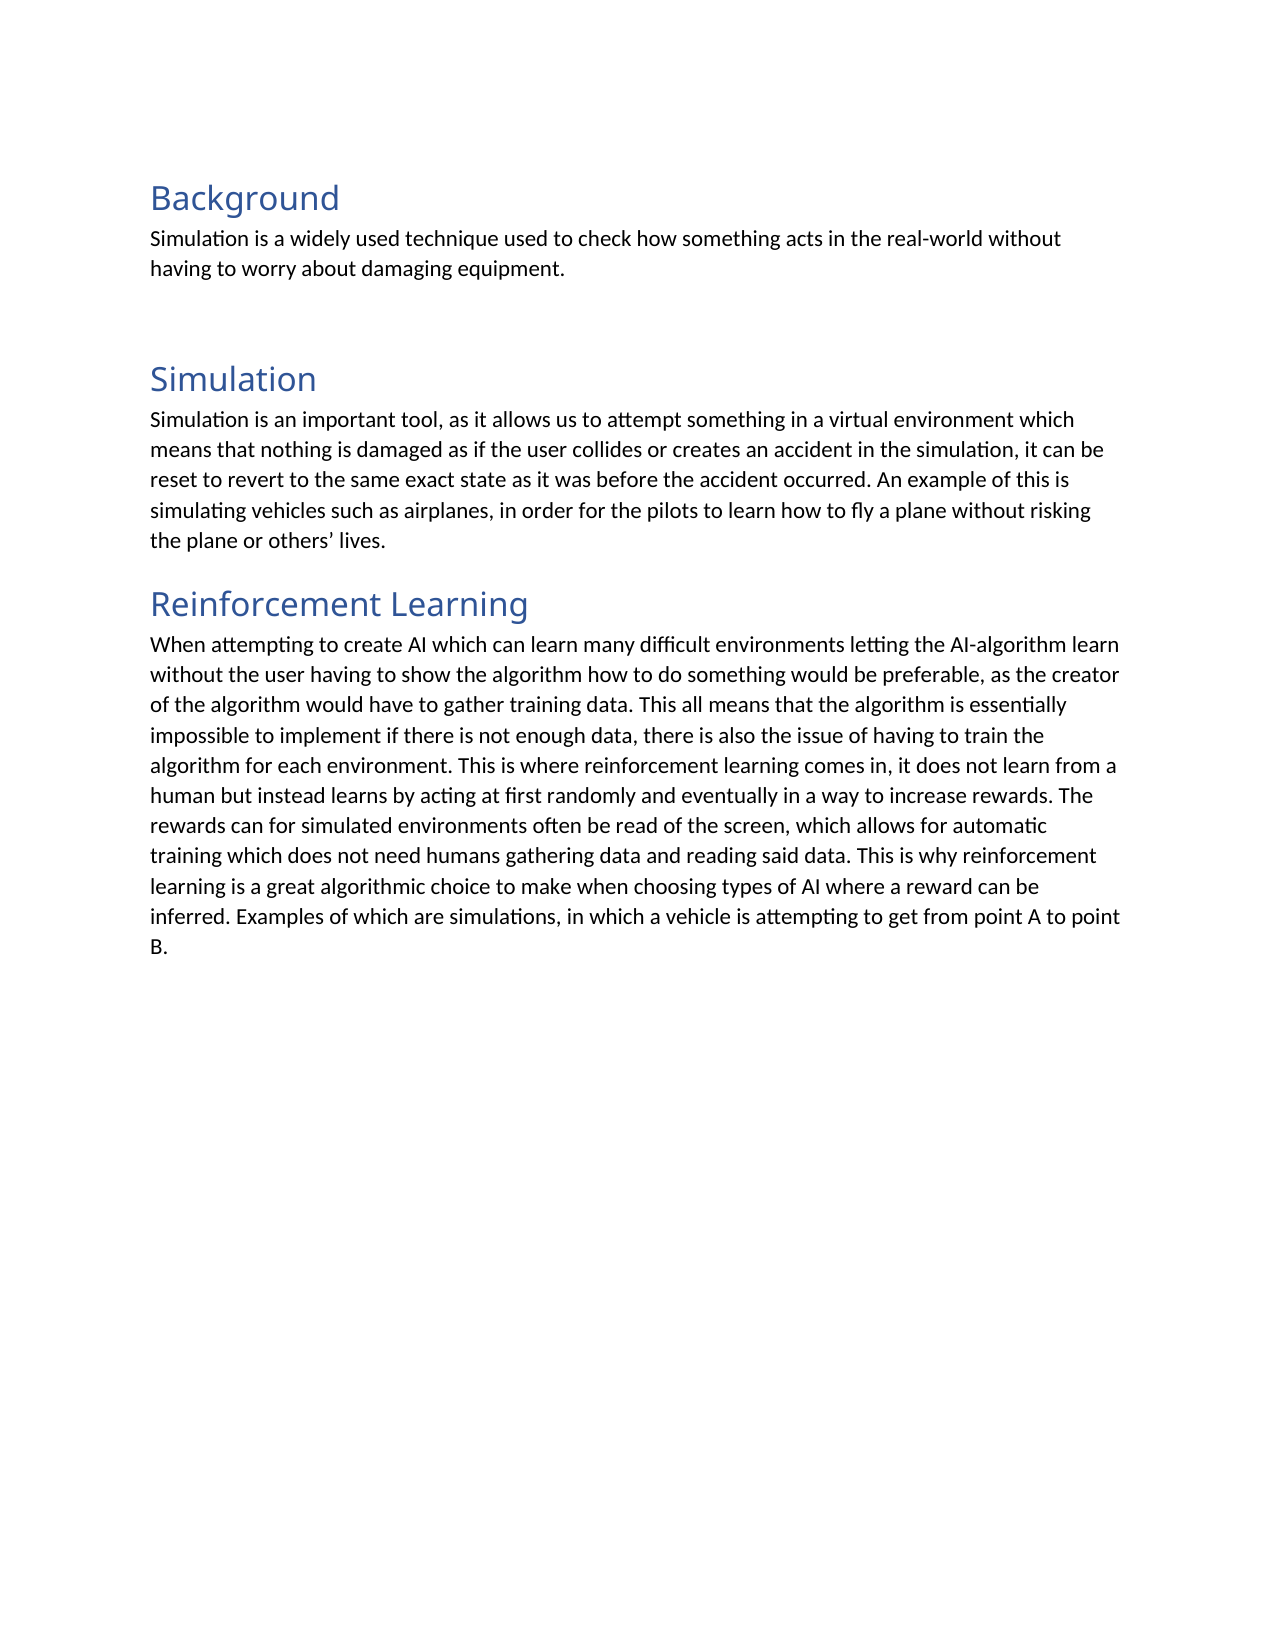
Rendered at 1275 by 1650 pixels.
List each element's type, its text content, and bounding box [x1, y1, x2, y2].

text Simulation is a widely used technique used to check how something acts in the real-world without having to worry about damaging equipment. [150, 224, 1125, 282]
subtitle Background [150, 175, 1125, 220]
text When attempting to create AI which can learn many difficult environments letting the AI-algorithm learn without the user having to show the algorithm how to do something would be preferable, as the creator of the algorithm would have to gather training data. This all means that the algorithm is essentially impossible to implement if there is not enough data, there is also the issue of having to train the algorithm for each environment. This is where reinforcement learning comes in, it does not learn from a human but instead learns by acting at first randomly and eventually in a way to increase rewards. The rewards can for simulated environments often be read of the screen, which allows for automatic training which does not need humans gathering data and reading said data. This is why reinforcement learning is a great algorithmic choice to make when choosing types of AI where a reward can be inferred. Examples of which are simulations, in which a vehicle is attempting to get from point A to point B. [150, 630, 1125, 960]
subtitle Simulation [150, 356, 1125, 402]
subtitle Reinforcement Learning [150, 581, 1125, 627]
text Simulation is an important tool, as it allows us to attempt something in a virtual environment which means that nothing is damaged as if the user collides or creates an accident in the simulation, it can be reset to revert to the same exact state as it was before the accident occurred. An example of this is simulating vehicles such as airplanes, in order for the pilots to learn how to fly a plane without risking the plane or others’ lives. [150, 405, 1125, 554]
